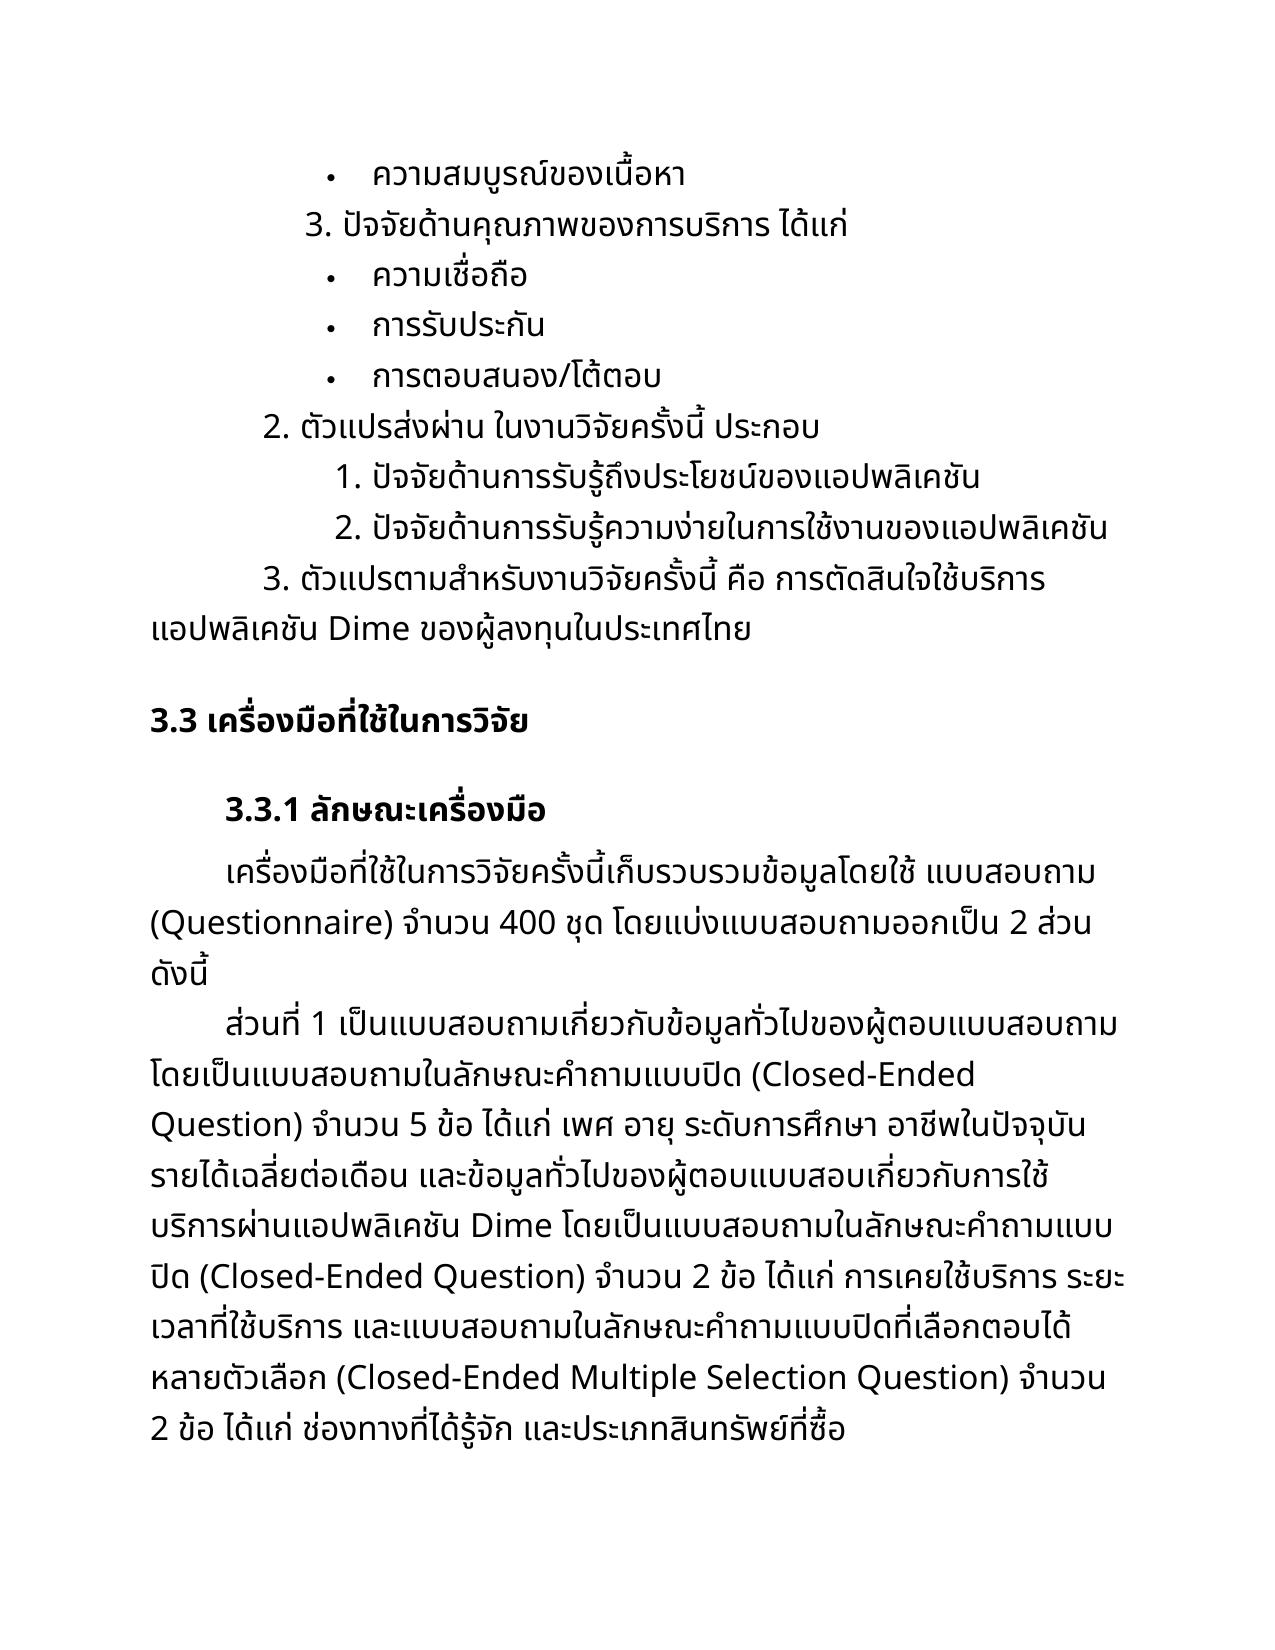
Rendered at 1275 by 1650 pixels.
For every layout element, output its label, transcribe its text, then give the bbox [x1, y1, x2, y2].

list ปัจจัยด้านการรับรู้ความง่ายในการใช้งานของแอปพลิเคชัน [334, 504, 1125, 554]
list ความเชื่อถือ [327, 251, 1125, 301]
list การตอบสนอง/โต้ตอบ [327, 352, 1125, 402]
text 3.3 เครื่องมือที่ใช้ในการวิจัย [150, 697, 1125, 748]
list ตัวแปรตามสำหรับงานวิจัยครั้งนี้ คือ การตัดสินใจใช้บริการแอปพลิเคชัน Dime ของผู้ลงทุนในประเทศไทย [150, 554, 1125, 656]
text เครื่องมือที่ใช้ในการวิจัยครั้งนี้เก็บรวบรวมข้อมูลโดยใช้ แบบสอบถาม (Questionnaire) จำนวน 400 ชุด โดยแบ่งแบบสอบถามออกเป็น 2 ส่วน ดังนี้ [150, 848, 1125, 1000]
list ตัวแปรส่งผ่าน ในงานวิจัยครั้งนี้ ประกอบ [262, 402, 1125, 453]
list ปัจจัยด้านการรับรู้ถึงประโยชน์ของแอปพลิเคชัน [334, 453, 1125, 504]
list ความสมบูรณ์ของเนื้อหา [327, 150, 1125, 200]
text 3.3.1 ลักษณะเครื่องมือ [225, 785, 1125, 836]
list ปัจจัยด้านคุณภาพของการบริการ ได้แก่ [304, 200, 1125, 251]
text ส่วนที่ 1 เป็นแบบสอบถามเกี่ยวกับข้อมูลทั่วไปของผู้ตอบแบบสอบถาม โดยเป็นแบบสอบถามในลักษณะคำถามแบบปิด (Closed-Ended Question) จำนวน 5 ข้อ ได้แก่ เพศ อายุ ระดับการศึกษา อาชีพในปัจจุบัน รายได้เฉลี่ยต่อเดือน และข้อมูลทั่วไปของผู้ตอบแบบสอบเกี่ยวกับการใช้บริการผ่านแอปพลิเคชัน Dime โดยเป็นแบบสอบถามในลักษณะคำถามแบบปิด (Closed-Ended Question) จำนวน 2 ข้อ ได้แก่ การเคยใช้บริการ ระยะเวลาที่ใช้บริการ และแบบสอบถามในลักษณะคำถามแบบปิดที่เลือกตอบได้หลายตัวเลือก (Closed-Ended Multiple Selection Question) จำนวน 2 ข้อ ได้แก่ ช่องทางที่ได้รู้จัก และประเภทสินทรัพย์ที่ซื้อ [150, 1000, 1125, 1455]
list การรับประกัน [327, 301, 1125, 352]
